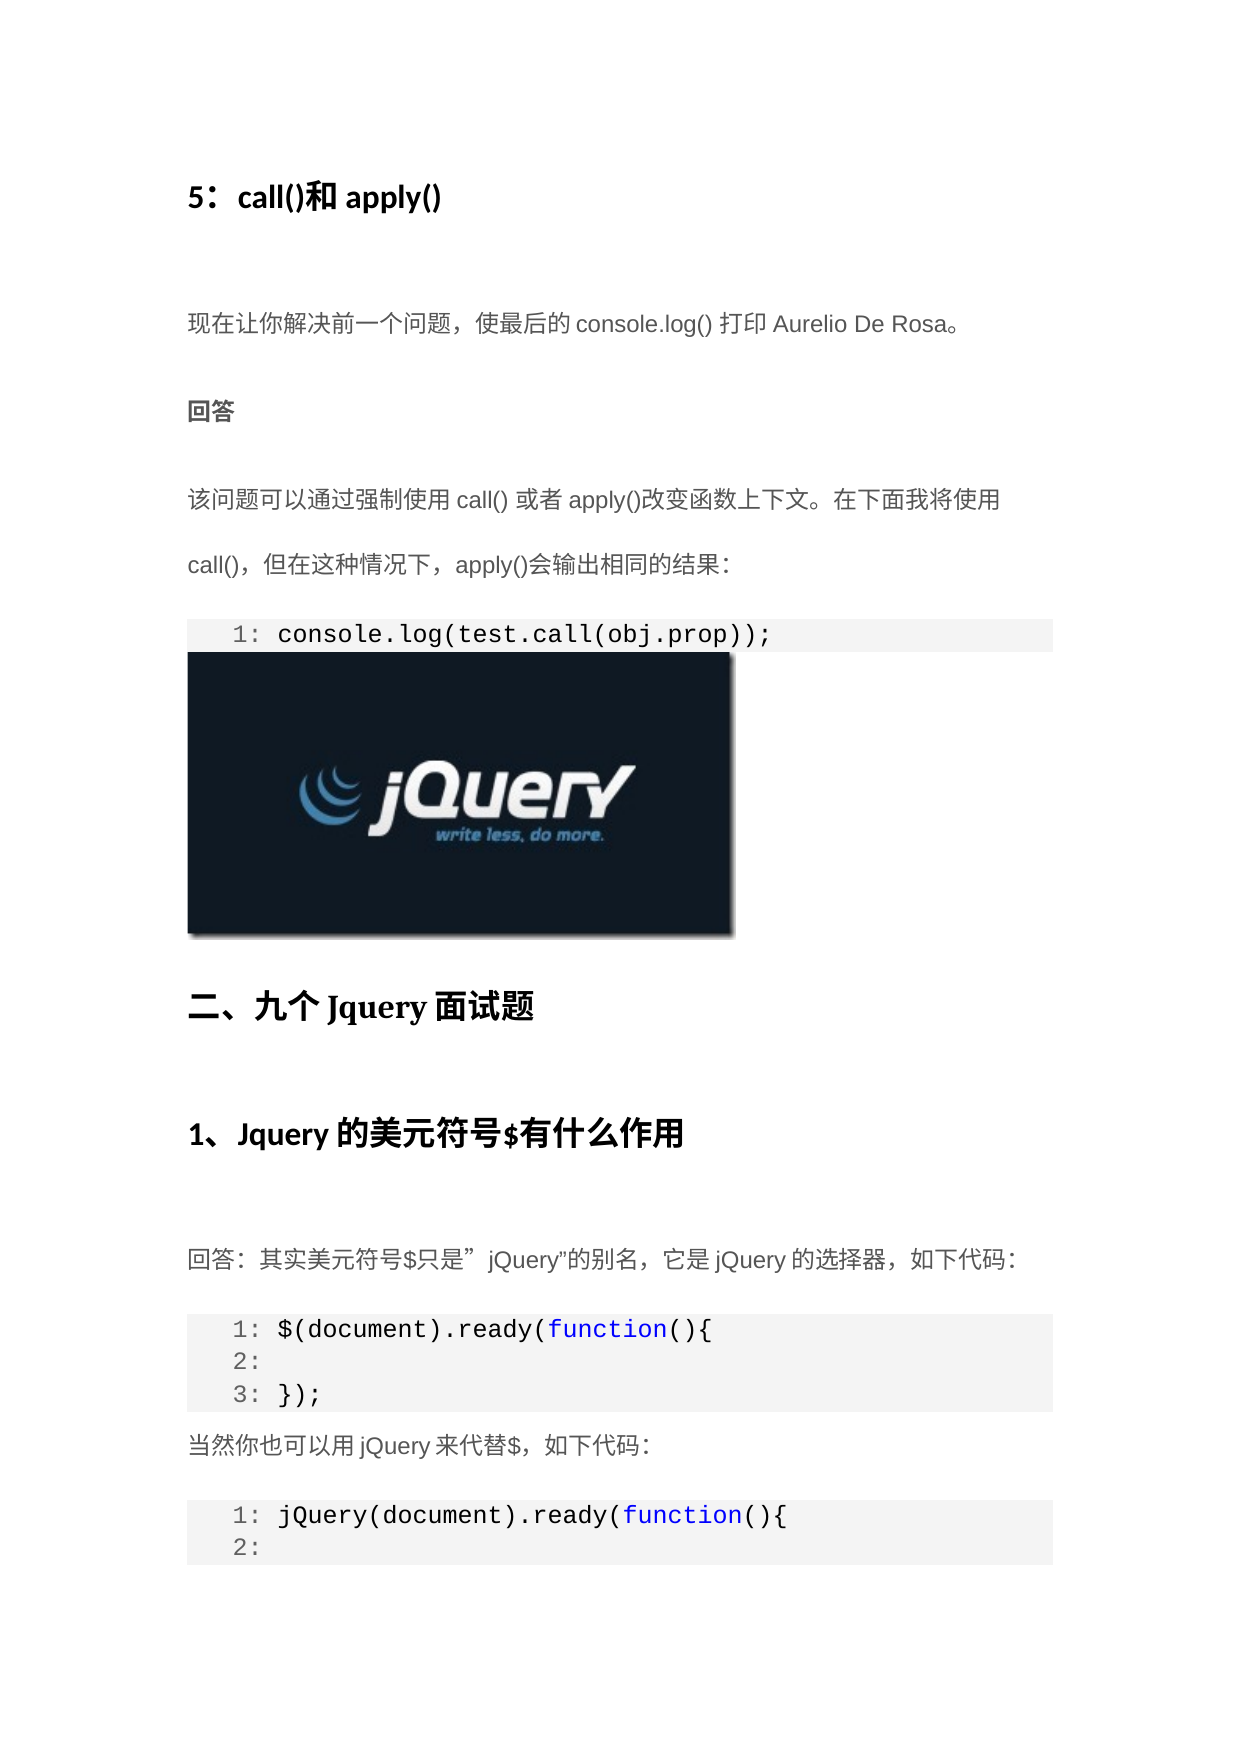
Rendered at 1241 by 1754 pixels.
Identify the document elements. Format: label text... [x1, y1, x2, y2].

text 回答 [187, 378, 1053, 443]
text 现在让你解决前一个问题，使最后的console.log() 打印 Aurelio De Rosa。 [187, 289, 1053, 354]
text 3: }); [187, 1379, 1053, 1412]
text 1: jQuery(document).ready(function(){ [187, 1500, 1053, 1533]
picture [187, 652, 736, 940]
subtitle 1、Jquery的美元符号$有什么作用 [187, 1099, 1053, 1164]
subtitle 5：call()和apply() [187, 162, 1053, 227]
text 回答：其实美元符号$只是”jQuery”的别名，它是jQuery的选择器，如下代码： [187, 1226, 1053, 1291]
subtitle 二、九个Jquery面试题 [187, 972, 1053, 1037]
text 1: $(document).ready(function(){ [187, 1314, 1053, 1347]
text 2: [187, 1347, 1053, 1379]
text 2: [187, 1533, 1053, 1565]
text 1: console.log(test.call(obj.prop)); [187, 619, 1053, 652]
text 当然你也可以用jQuery来代替$，如下代码： [187, 1412, 1053, 1477]
text 该问题可以通过强制使用 call() 或者 apply()改变函数上下文。在下面我将使用call()，但在这种情况下，apply()会输出相同的结果： [187, 466, 1053, 596]
